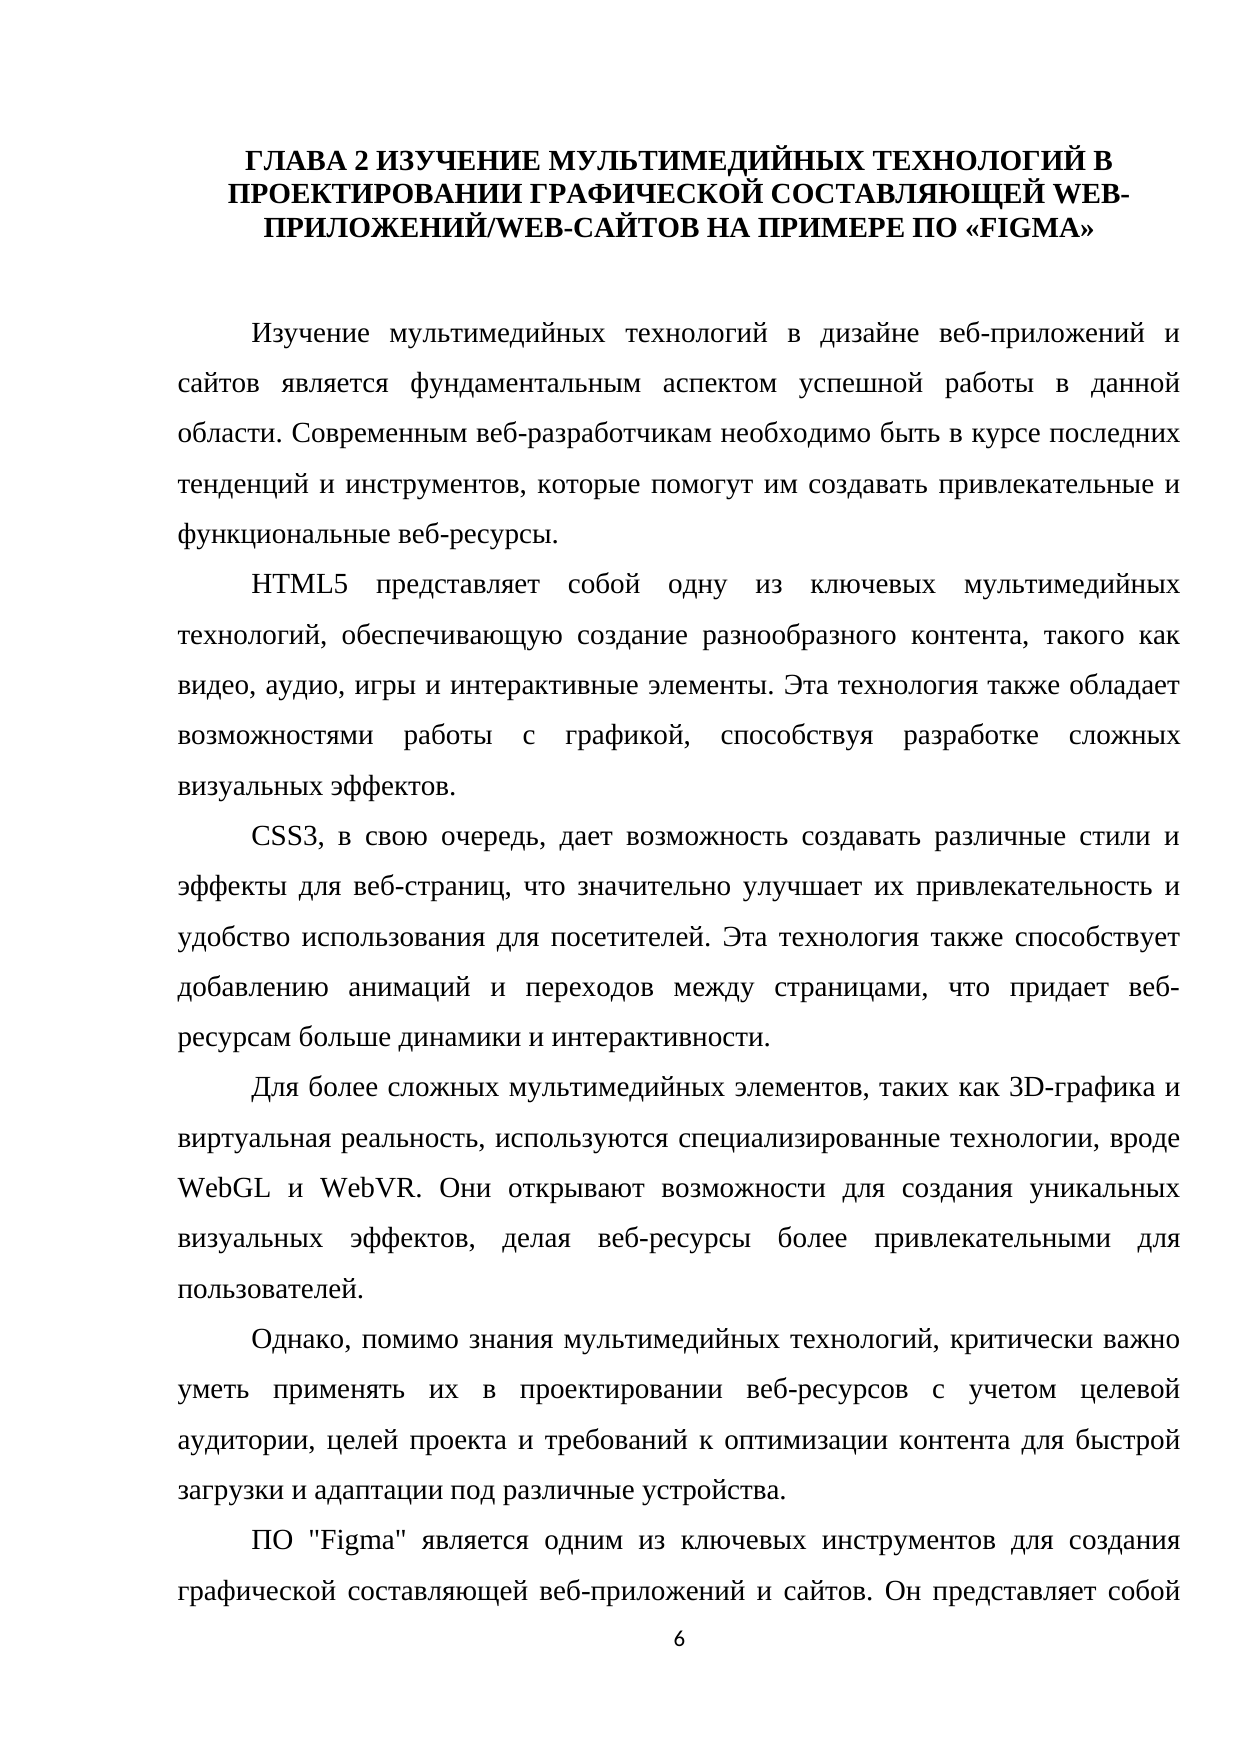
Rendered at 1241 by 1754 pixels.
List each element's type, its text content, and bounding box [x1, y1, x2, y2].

text Для более сложных мультимедийных элементов, таких как 3D-графика и виртуальная реальность, используются специализированные технологии, вроде WebGL и WebVR. Они открывают возможности для создания уникальных визуальных эффектов, делая веб-ресурсы более привлекательными для пользователей. [177, 1069, 1181, 1304]
subtitle ГЛАВА 2 ИЗУЧЕНИЕ МУЛЬТИМЕДИЙНЫХ ТЕХНОЛОГИЙ В ПРОЕКТИРОВАНИИ ГРАФИЧЕСКОЙ СОСТАВЛЯЮЩЕЙ WEB-ПРИЛОЖЕНИЙ/WEB-САЙТОВ НА ПРИМЕРЕ ПО «FIGMA» [177, 143, 1181, 244]
text Однако, помимо знания мультимедийных технологий, критически важно уметь применять их в проектировании веб-ресурсов с учетом целевой аудитории, целей проекта и требований к оптимизации контента для быстрой загрузки и адаптации под различные устройства. [177, 1321, 1181, 1506]
text HTML5 представляет собой одну из ключевых мультимедийных технологий, обеспечивающую создание разнообразного контента, такого как видео, аудио, игры и интерактивные элементы. Эта технология также обладает возможностями работы с графикой, способствуя разработке сложных визуальных эффектов. [177, 566, 1181, 801]
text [177, 1522, 1181, 1606]
text Изучение мультимедийных технологий в дизайне веб-приложений и сайтов является фундаментальным аспектом успешной работы в данной области. Современным веб-разработчикам необходимо быть в курсе последних тенденций и инструментов, которые помогут им создавать привлекательные и функциональные веб-ресурсы. [177, 315, 1181, 550]
text CSS3, в свою очередь, дает возможность создавать различные стили и эффекты для веб-страниц, что значительно улучшает их привлекательность и удобство использования для посетителей. Эта технология также способствует добавлению анимаций и переходов между страницами, что придает веб-ресурсам больше динамики и интерактивности. [177, 818, 1181, 1053]
